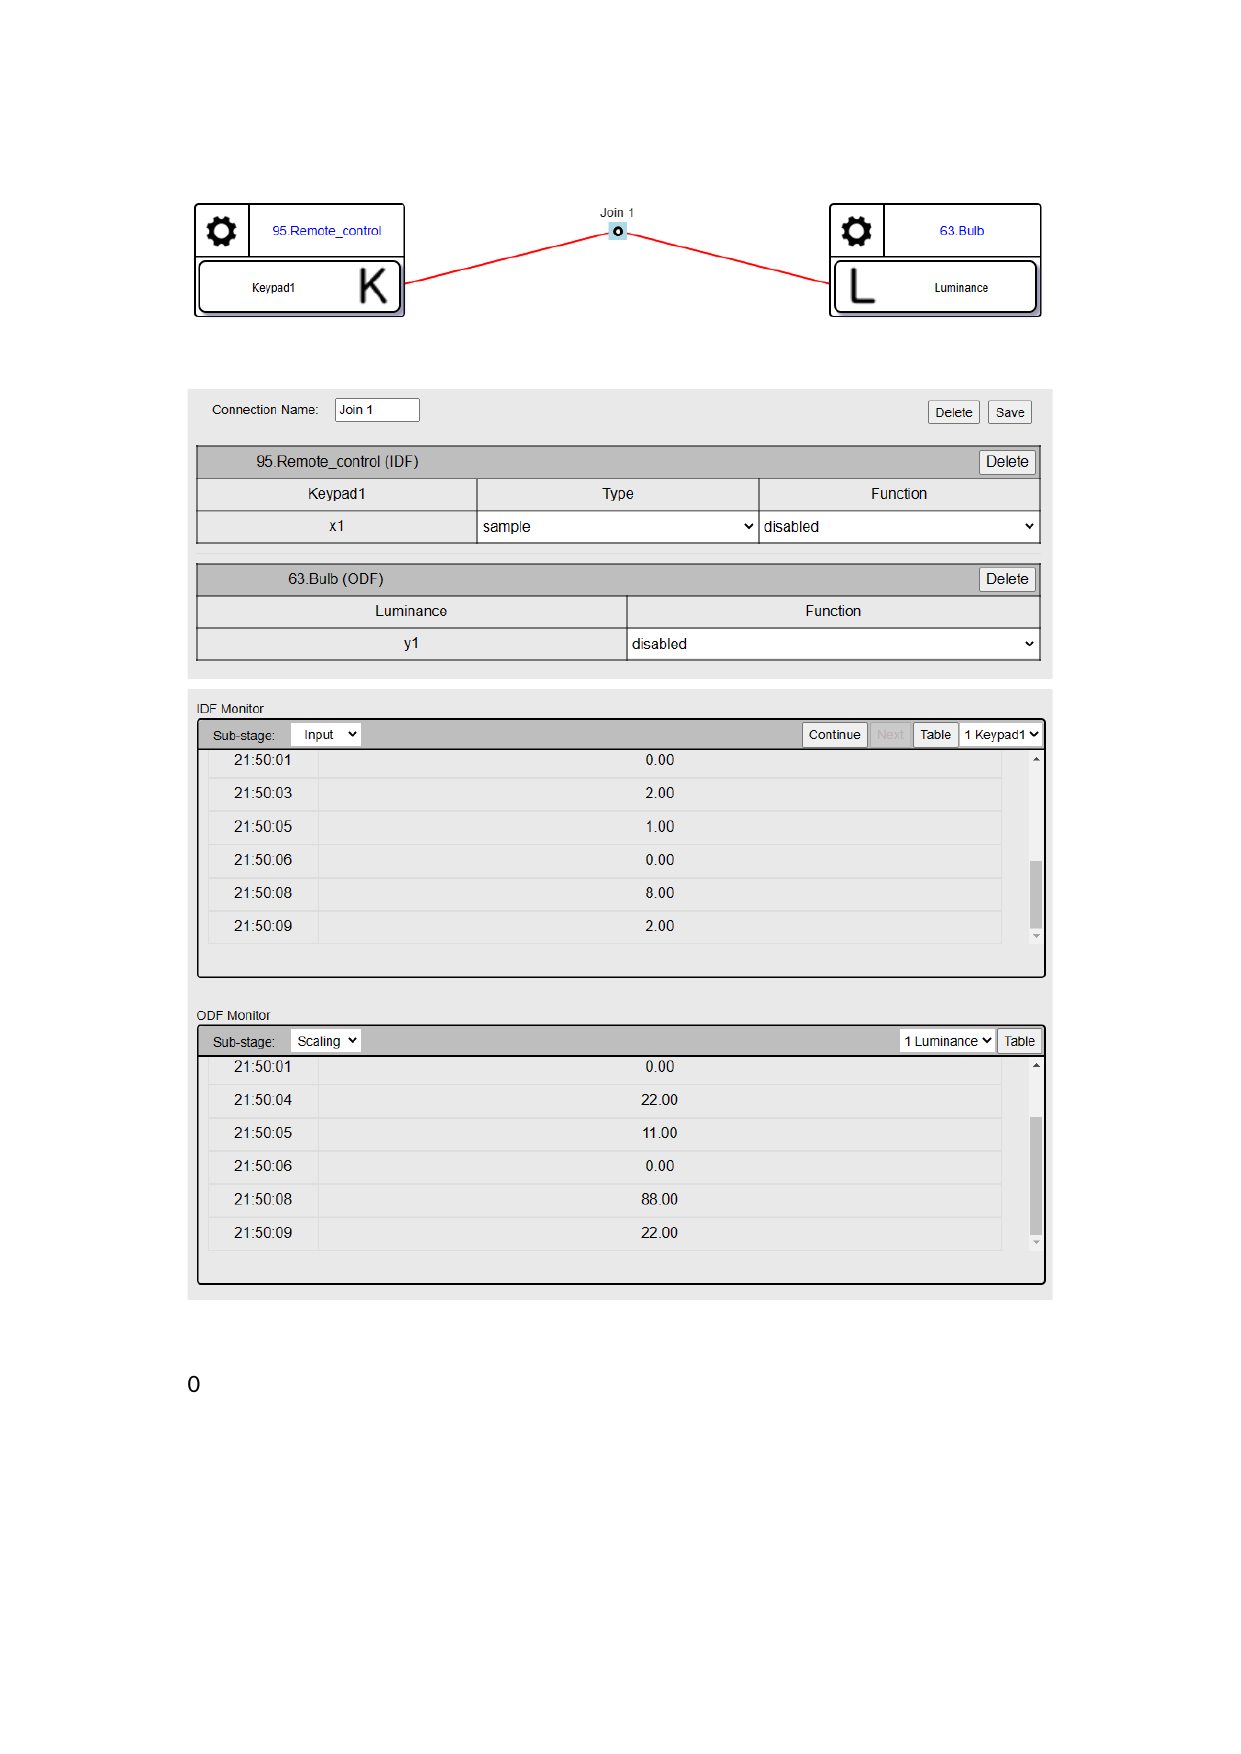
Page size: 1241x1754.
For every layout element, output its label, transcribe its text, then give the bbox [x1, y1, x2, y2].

picture [187, 689, 1053, 1300]
picture [187, 389, 1053, 679]
picture [187, 164, 1053, 387]
text 0 [187, 1364, 1053, 1402]
